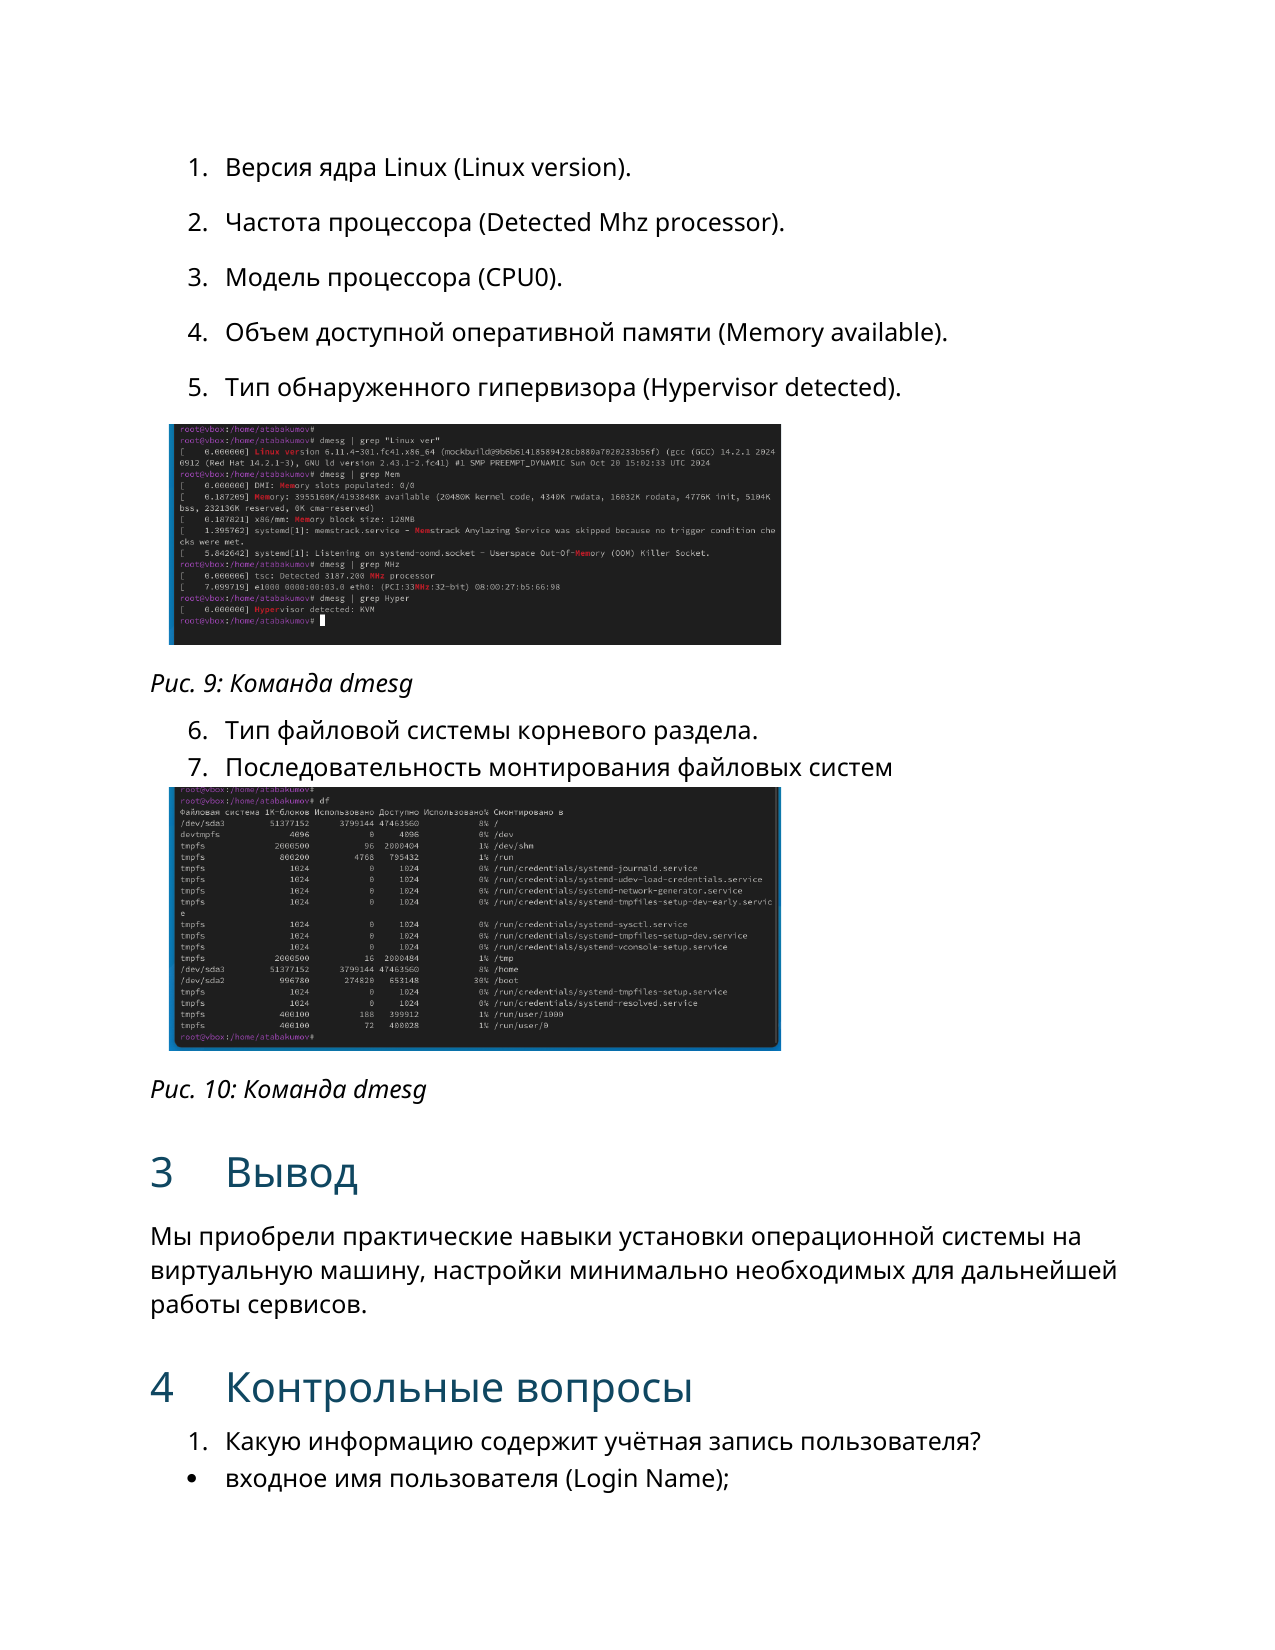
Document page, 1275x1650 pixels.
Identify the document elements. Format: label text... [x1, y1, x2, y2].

text Рис. 10: Команда dmesg [150, 1071, 1125, 1105]
list Какую информацию содержит учётная запись пользователя? [187, 1423, 1125, 1457]
picture [168, 787, 782, 1051]
list Модель процессора (CPU0). [187, 260, 1125, 294]
text Мы приобрели практические навыки установки операционной системы на виртуальную машину, настройки минимально необходимых для дальнейшей работы сервисов. [150, 1218, 1125, 1321]
text Рис. 9: Команда dmesg [150, 666, 1125, 700]
subtitle 4 Контрольные вопросы [150, 1358, 1125, 1415]
subtitle 3 Вывод [150, 1143, 1125, 1199]
list Частота процессора (Detected Mhz processor). [187, 205, 1125, 239]
list Тип обнаруженного гипервизора (Hypervisor detected). [187, 369, 1125, 404]
picture [168, 424, 782, 645]
list входное имя пользователя (Login Name); [187, 1461, 1125, 1495]
list Версия ядра Linux (Linux version). [187, 150, 1125, 184]
list Последовательность монтирования файловых систем [187, 750, 1125, 784]
list Объем доступной оперативной памяти (Memory available). [187, 315, 1125, 349]
list Тип файловой системы корневого раздела. [187, 712, 1125, 746]
